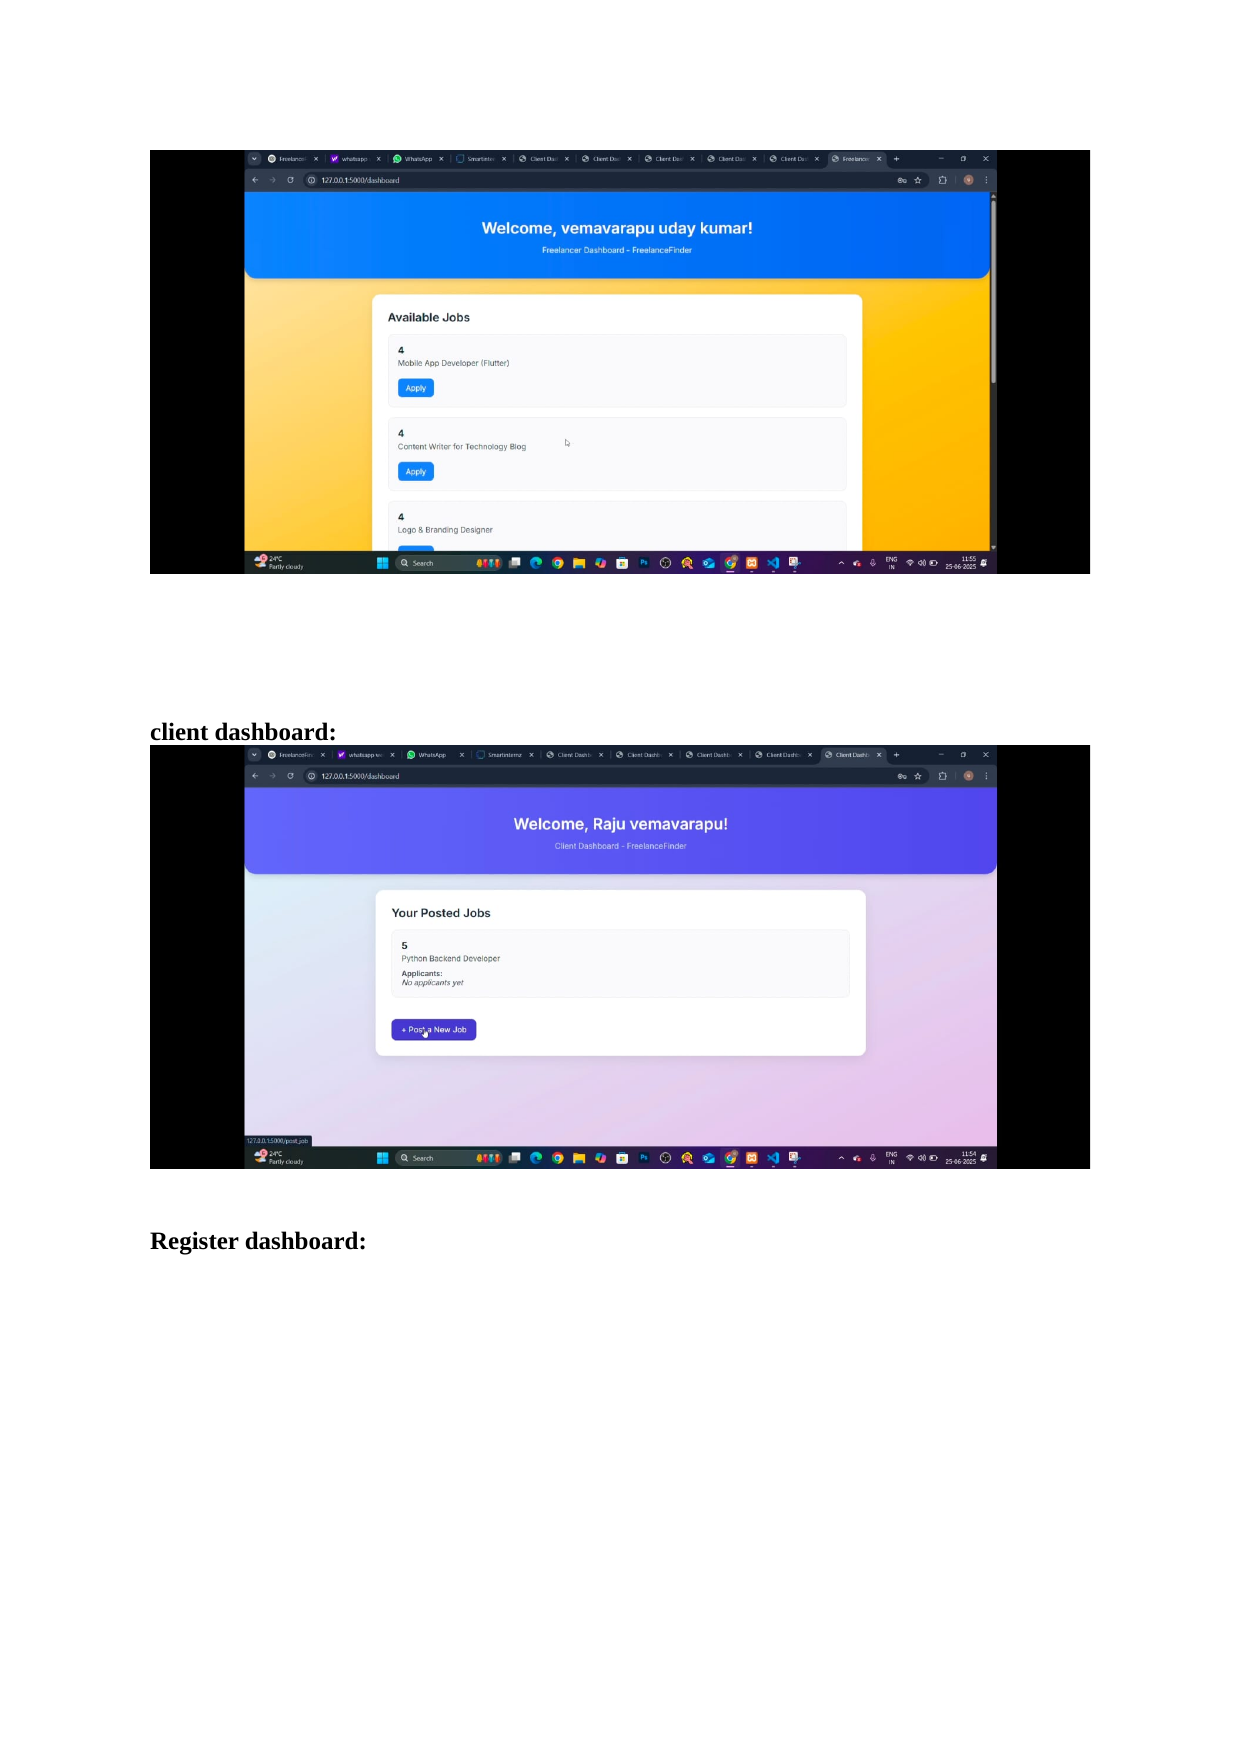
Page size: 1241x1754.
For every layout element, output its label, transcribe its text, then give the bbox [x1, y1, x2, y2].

picture [150, 745, 1091, 1169]
text Register dashboard: [150, 1226, 1090, 1255]
text client dashboard: [150, 717, 1090, 745]
picture [150, 150, 1091, 574]
